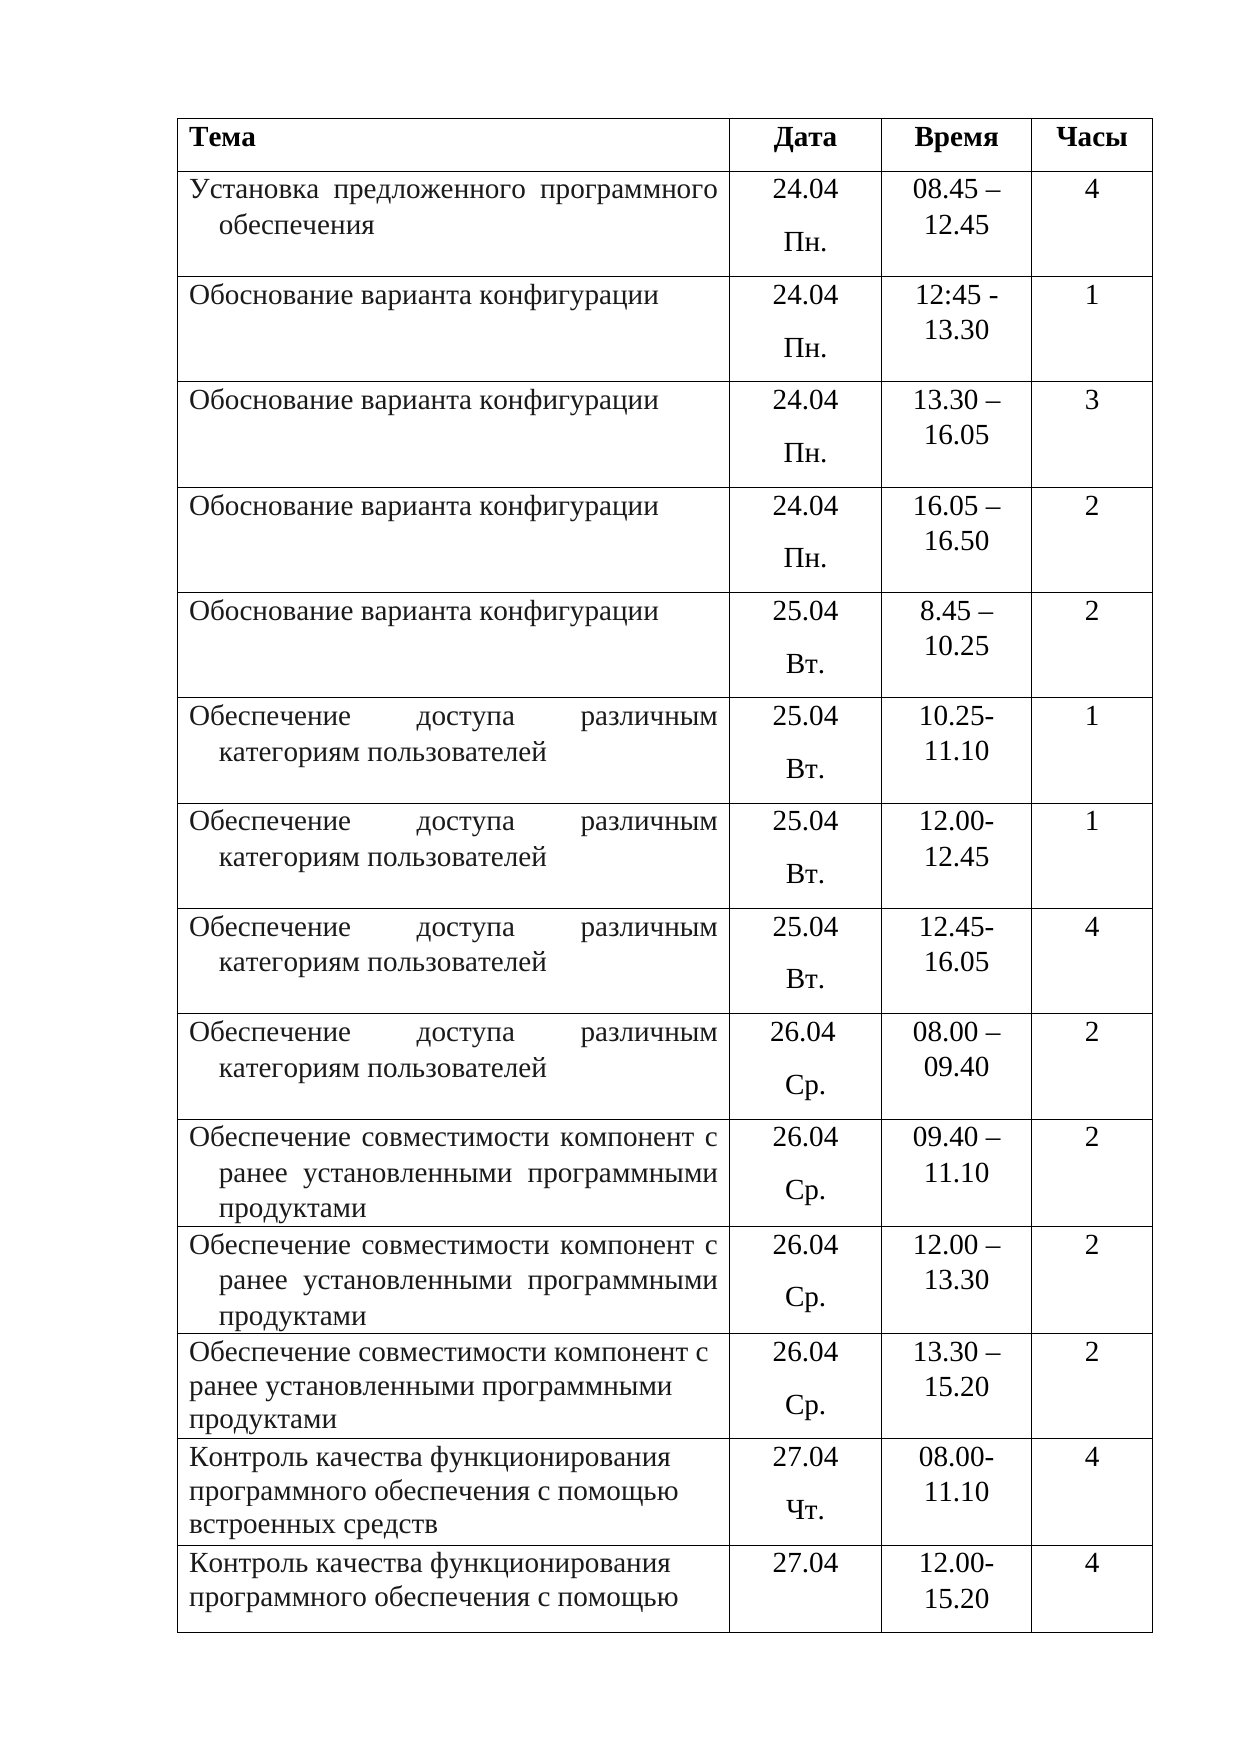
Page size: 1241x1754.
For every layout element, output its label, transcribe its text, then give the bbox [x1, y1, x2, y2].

table_cell Обеспечение совместимости компонент с ранее установленными программными продуктами [178, 1120, 729, 1226]
table_cell Обоснование варианта конфигурации [178, 593, 729, 697]
table_cell Обеспечение доступа различным категориям пользователей [178, 698, 729, 802]
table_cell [178, 1546, 729, 1632]
table_cell 12.00 – 13.30 [882, 1227, 1031, 1333]
table_cell 1 [1032, 698, 1152, 802]
table_header Время [882, 119, 1031, 171]
table_cell 24.04 Пн. [730, 488, 881, 592]
table_cell 16.05 – 16.50 [882, 488, 1031, 592]
table_cell 8.45 – 10.25 [882, 593, 1031, 697]
table_cell 12.45-16.05 [882, 909, 1031, 1013]
table_cell 26.04 Ср. [730, 1334, 881, 1438]
table_cell Установка предложенного программного обеспечения [178, 172, 729, 276]
table_cell 1 [1032, 277, 1152, 381]
table_cell 4 [1032, 1546, 1152, 1632]
table_cell 25.04 Вт. [730, 593, 881, 697]
table_cell 3 [1032, 382, 1152, 487]
table_cell 4 [1032, 909, 1152, 1013]
table_cell 27.04 Чт. [730, 1439, 881, 1544]
table_cell 13.30 – 15.20 [882, 1334, 1031, 1438]
table_cell 1 [1032, 804, 1152, 908]
table_cell 2 [1032, 1334, 1152, 1438]
table_cell 27.04 Чт. [730, 1546, 881, 1632]
table_cell 2 [1032, 1120, 1152, 1226]
table_header Тема [178, 119, 729, 171]
table_cell 4 [1032, 172, 1152, 276]
table_header Часы [1032, 119, 1152, 171]
table_cell 2 [1032, 593, 1152, 697]
table_cell 26.04 Ср. [730, 1227, 881, 1333]
table_cell Обеспечение доступа различным категориям пользователей [178, 804, 729, 908]
table_cell Обеспечение совместимости компонент с ранее установленными программными продуктами [178, 1227, 729, 1333]
table_cell 24.04 Пн. [730, 277, 881, 381]
table_cell 24.04 Пн. [730, 172, 881, 276]
table_cell 12.00-12.45 [882, 804, 1031, 908]
table_cell 4 [1032, 1439, 1152, 1544]
table_cell 24.04 Пн. [730, 382, 881, 487]
table_cell 2 [1032, 1227, 1152, 1333]
table_cell Обоснование варианта конфигурации [178, 277, 729, 381]
table_cell 10.25-11.10 [882, 698, 1031, 802]
table_cell 08.45 – 12.45 [882, 172, 1031, 276]
table_cell 25.04 Вт. [730, 698, 881, 802]
table_cell Обеспечение доступа различным категориям пользователей [178, 1014, 729, 1118]
table_cell Обеспечение доступа различным категориям пользователей [178, 909, 729, 1013]
table_cell 08.00 – 09.40 [882, 1014, 1031, 1118]
table_cell 26.04 Ср. [730, 1120, 881, 1226]
table_cell 12.00-15.20 [882, 1546, 1031, 1632]
table_cell 2 [1032, 488, 1152, 592]
table_cell 25.04 Вт. [730, 804, 881, 908]
table_header Дата [730, 119, 881, 171]
table_cell Обоснование варианта конфигурации [178, 382, 729, 487]
table_cell Обеспечение совместимости компонент с ранее установленными программными продуктами [178, 1334, 729, 1438]
table_cell Обоснование варианта конфигурации [178, 488, 729, 592]
table_cell 13.30 – 16.05 [882, 382, 1031, 487]
table_cell 08.00-11.10 [882, 1439, 1031, 1544]
table_cell 2 [1032, 1014, 1152, 1118]
table_cell 12:45 - 13.30 [882, 277, 1031, 381]
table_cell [178, 1439, 729, 1544]
table_cell 09.40 – 11.10 [882, 1120, 1031, 1226]
table_cell 25.04 Вт. [730, 909, 881, 1013]
table_cell 26.04 Ср. [730, 1014, 881, 1118]
